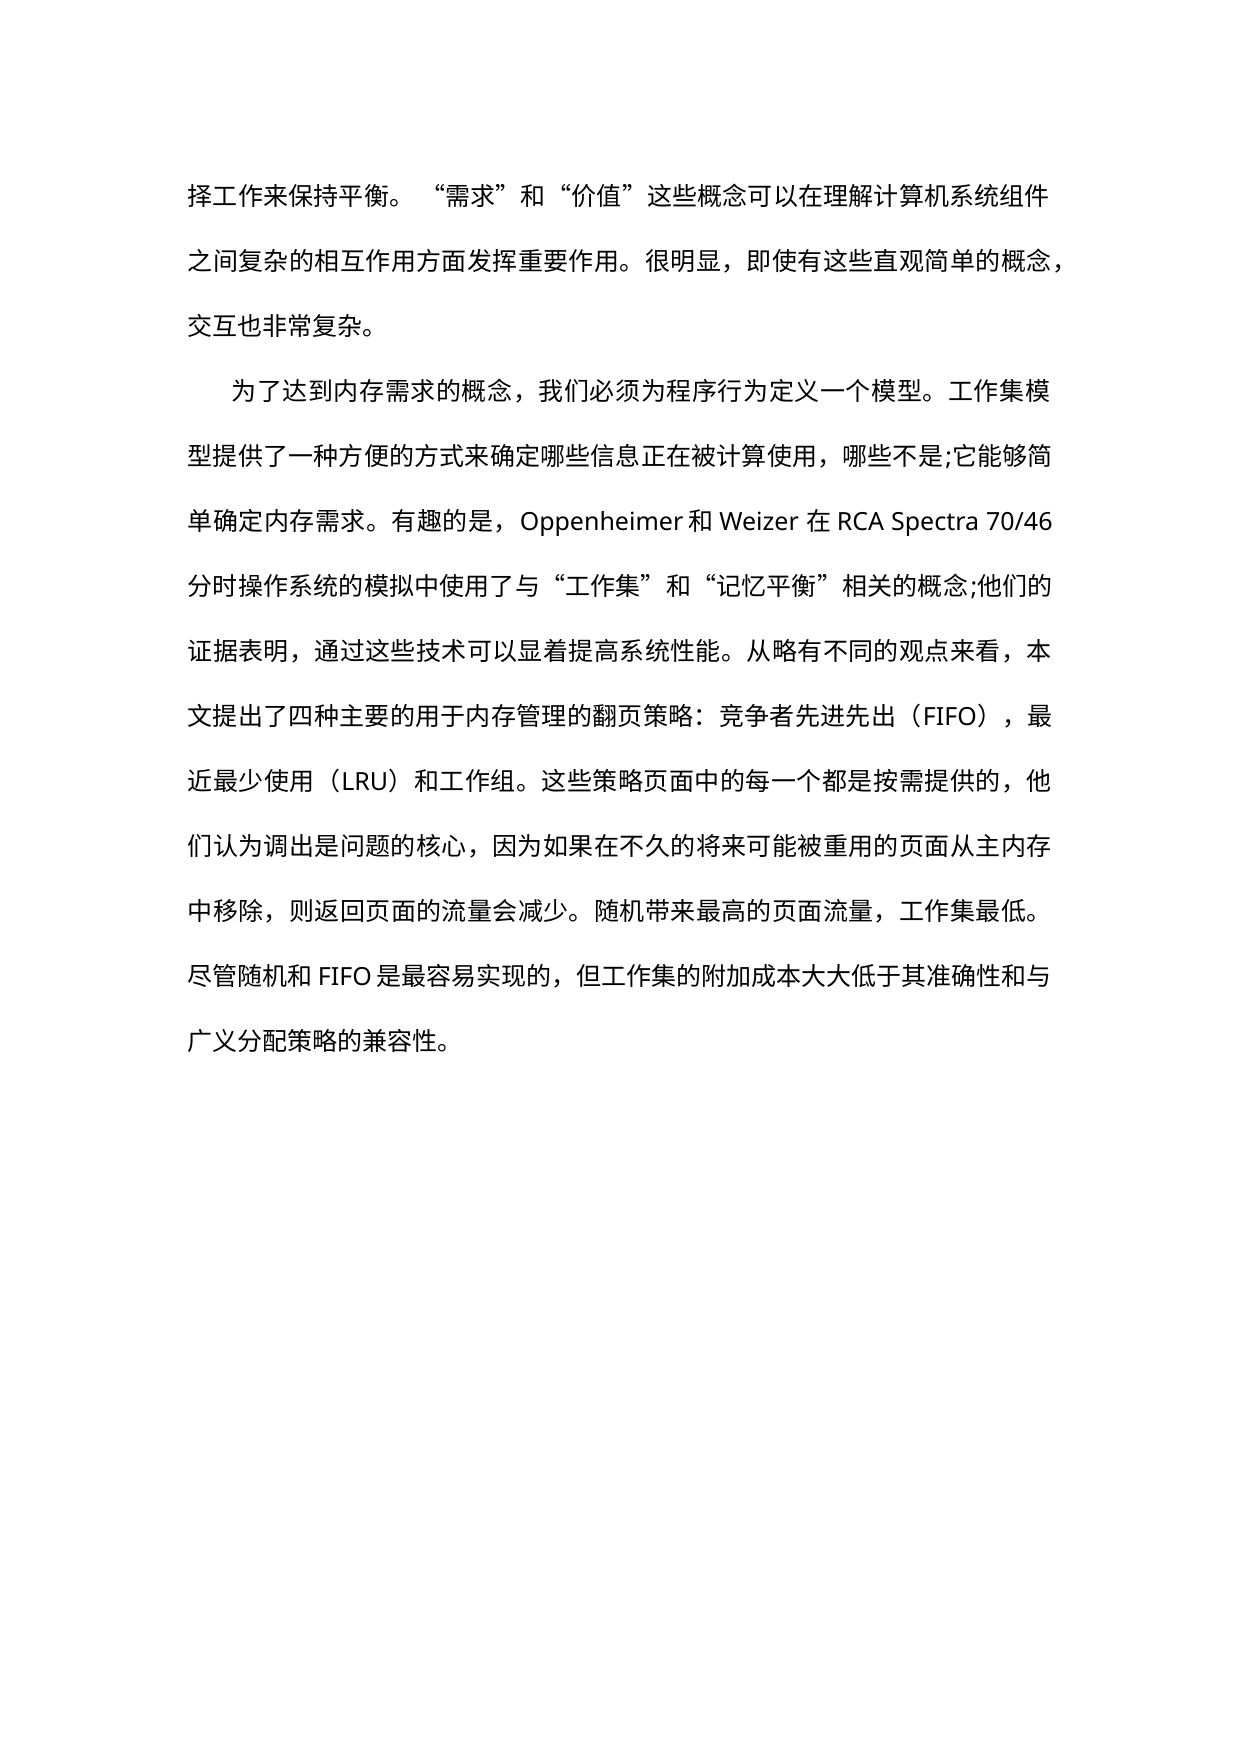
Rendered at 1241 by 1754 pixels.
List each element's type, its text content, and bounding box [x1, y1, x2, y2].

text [187, 162, 1053, 357]
text 为了达到内存需求的概念，我们必须为程序行为定义一个模型。工作集模型提供了一种方便的方式来确定哪些信息正在被计算使用，哪些不是;它能够简单确定内存需求。有趣的是，Oppenheimer和Weizer 在RCA Spectra 70/46分时操作系统的模拟中使用了与“工作集”和“记忆平衡”相关的概念;他们的证据表明，通过这些技术可以显着提高系统性能。从略有不同的观点来看，本文提出了四种主要的用于内存管理的翻页策略：竞争者先进先出（FIFO），最近最少使用（LRU）和工作组。这些策略页面中的每一个都是按需提供的，他们认为调出是问题的核心，因为如果在不久的将来可能被重用的页面从主内存中移除，则返回页面的流量会减少。随机带来最高的页面流量，工作集最低。尽管随机和FIFO是最容易实现的，但工作集的附加成本大大低于其准确性和与广义分配策略的兼容性。 [187, 357, 1053, 1072]
